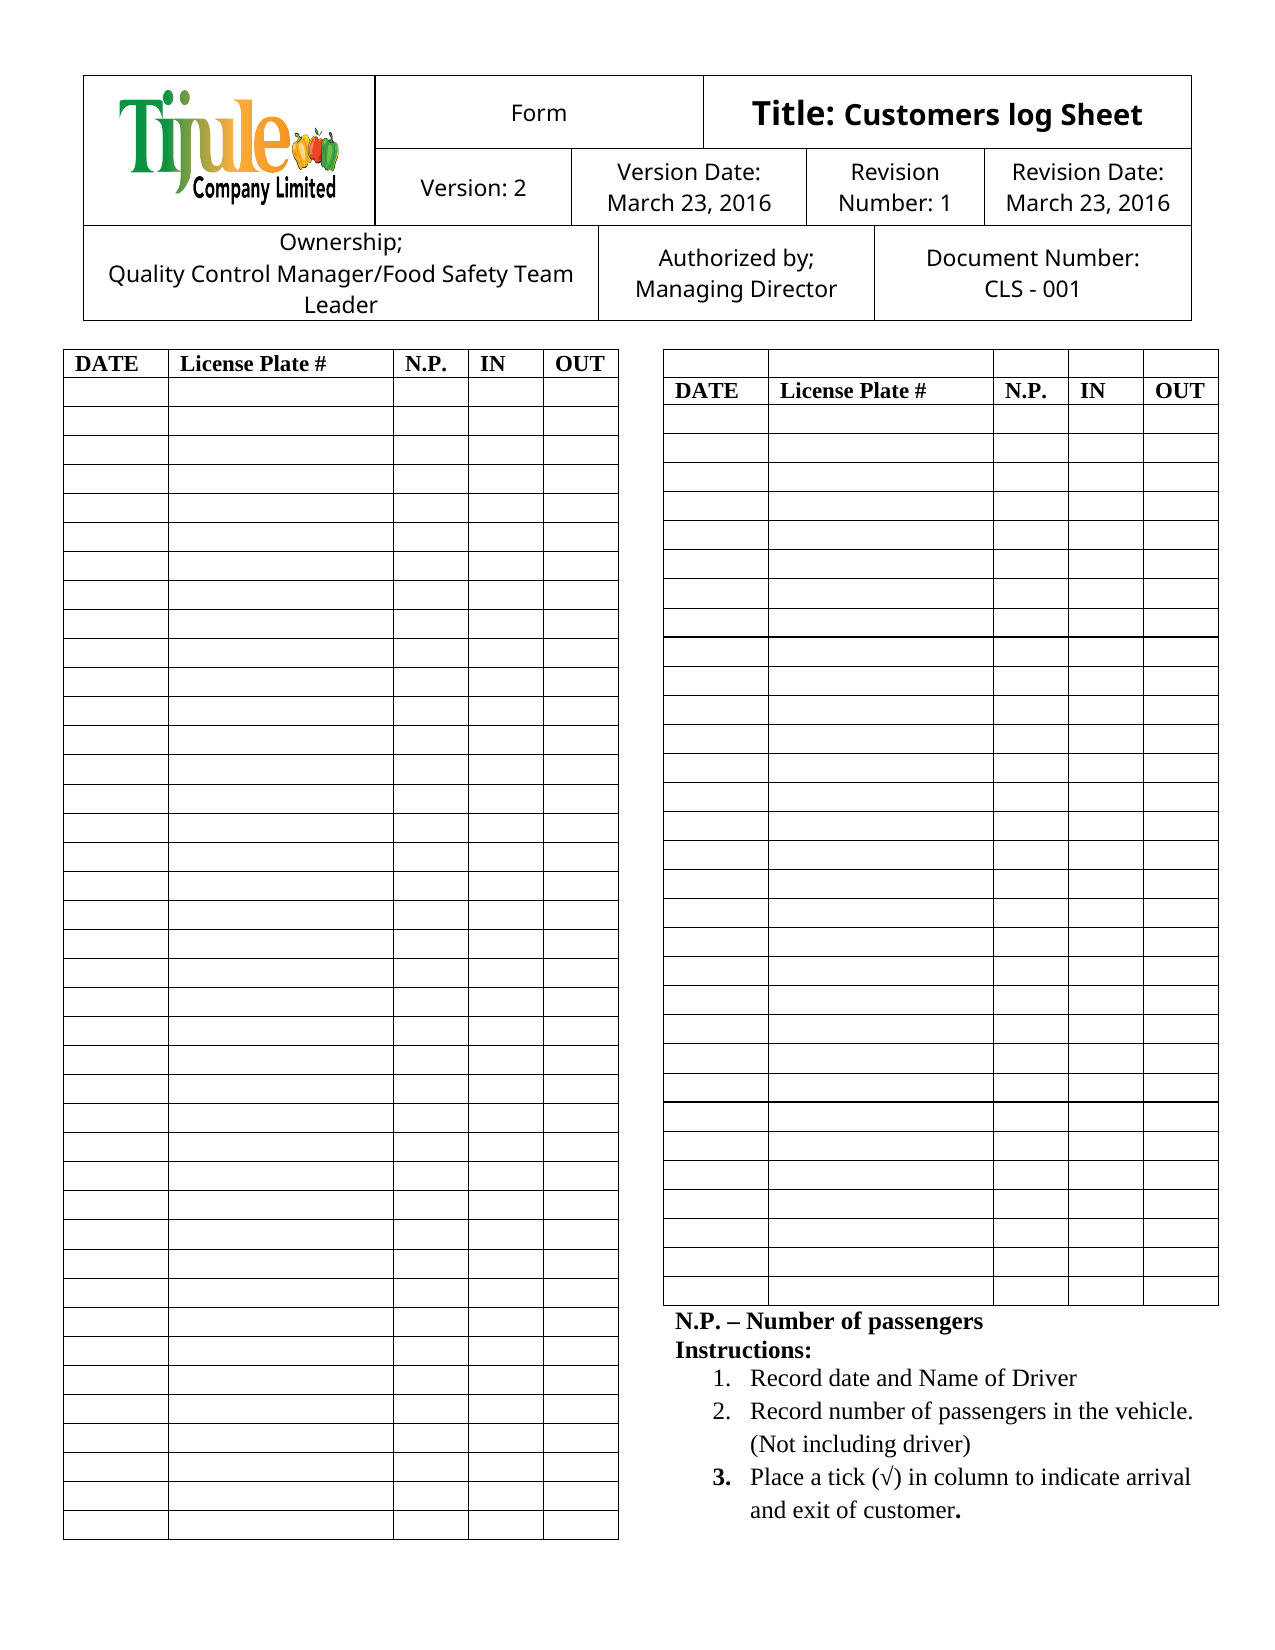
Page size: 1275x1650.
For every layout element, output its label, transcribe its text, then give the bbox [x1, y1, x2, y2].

table_cell [769, 986, 993, 1014]
table_cell [769, 1044, 993, 1072]
table_cell [544, 552, 618, 580]
table_cell [469, 523, 543, 551]
table_cell [169, 959, 393, 987]
table_cell [1144, 1219, 1218, 1247]
table_cell [1144, 870, 1218, 898]
table_cell DATE [664, 378, 768, 404]
table_cell [664, 1219, 768, 1247]
table_cell [469, 901, 543, 929]
table_cell [169, 378, 393, 406]
table_cell [1069, 928, 1143, 956]
table_cell [1144, 638, 1218, 666]
table_cell [769, 812, 993, 840]
table_cell [769, 405, 993, 433]
table_cell [664, 870, 768, 898]
table_cell [169, 726, 393, 754]
table_cell [1144, 1015, 1218, 1043]
table_cell [994, 957, 1068, 985]
table_cell [394, 1337, 468, 1365]
table_cell [469, 1075, 543, 1103]
table_cell [994, 928, 1068, 956]
table_cell [544, 494, 618, 522]
table_cell [1069, 550, 1143, 578]
table_cell [169, 1337, 393, 1365]
table_cell [994, 986, 1068, 1014]
table_cell [394, 1104, 468, 1132]
table_cell [64, 1162, 168, 1190]
table_cell [469, 814, 543, 842]
table_cell [664, 986, 768, 1014]
table_cell [64, 668, 168, 696]
table_cell [394, 1075, 468, 1103]
table_cell [64, 1075, 168, 1103]
table_cell [664, 725, 768, 753]
table_cell [394, 901, 468, 929]
table_cell [469, 1424, 543, 1452]
table_cell [394, 494, 468, 522]
table_cell [664, 1103, 768, 1131]
table_cell License Plate # [769, 378, 993, 404]
table_cell [1144, 696, 1218, 724]
table_cell [394, 843, 468, 871]
table_cell [994, 1277, 1068, 1305]
table_cell [544, 1337, 618, 1365]
table_cell [994, 550, 1068, 578]
table_cell [394, 552, 468, 580]
table_cell [469, 639, 543, 667]
table_cell [1069, 1044, 1143, 1072]
table_cell [469, 610, 543, 638]
table_cell [469, 1453, 543, 1481]
table_cell [1144, 957, 1218, 985]
table_cell [394, 1511, 468, 1539]
table_cell [994, 463, 1068, 491]
text Instructions: [675, 1335, 1200, 1363]
table_cell [169, 930, 393, 958]
table_cell [394, 872, 468, 900]
table_cell [664, 928, 768, 956]
table_cell [544, 1308, 618, 1336]
table_cell [394, 1017, 468, 1045]
table_cell [769, 1074, 993, 1101]
table_cell [544, 988, 618, 1016]
table_cell [1144, 725, 1218, 753]
table_cell [169, 1046, 393, 1074]
table_cell [1069, 957, 1143, 985]
table_cell [544, 1453, 618, 1481]
table_cell [64, 1220, 168, 1248]
table_cell [544, 1279, 618, 1307]
table_cell [994, 1044, 1068, 1072]
table_cell [994, 1015, 1068, 1043]
table_cell [394, 436, 468, 464]
table_cell [769, 783, 993, 811]
table_cell [169, 1017, 393, 1045]
table_cell [769, 579, 993, 607]
table_cell [664, 350, 768, 377]
table_cell IN [1069, 378, 1143, 404]
table_cell [469, 1017, 543, 1045]
table_cell [664, 405, 768, 433]
table_cell [544, 378, 618, 406]
table_cell [1069, 899, 1143, 927]
table_cell [769, 725, 993, 753]
table_cell [169, 407, 393, 435]
table_cell [769, 957, 993, 985]
table_cell [769, 1219, 993, 1247]
table_cell [994, 899, 1068, 927]
table_cell [1144, 783, 1218, 811]
picture [119, 90, 339, 211]
table_cell [394, 1220, 468, 1248]
table_cell [169, 1511, 393, 1539]
list Record date and Name of Driver [712, 1363, 1200, 1392]
table_cell [664, 783, 768, 811]
table_cell [169, 1308, 393, 1336]
table_cell [769, 754, 993, 782]
table_cell [1144, 667, 1218, 694]
table_cell [64, 697, 168, 725]
table_cell [469, 785, 543, 812]
table_cell [544, 930, 618, 958]
table_cell [1069, 783, 1143, 811]
table_cell [469, 1162, 543, 1190]
table_cell [994, 870, 1068, 898]
table_cell [169, 1279, 393, 1307]
table_cell [1144, 1190, 1218, 1218]
table_cell [394, 1453, 468, 1481]
table_cell [769, 434, 993, 462]
table_cell [1069, 1132, 1143, 1159]
table_cell [664, 1248, 768, 1276]
table_cell N.P. [994, 378, 1068, 404]
table_cell [664, 667, 768, 694]
table_cell [394, 814, 468, 842]
table_cell [469, 1279, 543, 1307]
table_cell [64, 1017, 168, 1045]
table_cell [64, 930, 168, 958]
table_cell [469, 1133, 543, 1161]
table_cell [544, 1511, 618, 1539]
table_cell [169, 552, 393, 580]
table_cell [1144, 550, 1218, 578]
table_cell [394, 697, 468, 725]
table_cell [664, 754, 768, 782]
table_cell [64, 1482, 168, 1510]
table_header IN [469, 350, 543, 377]
table_cell [64, 639, 168, 667]
table_cell [469, 726, 543, 754]
table_cell [664, 1161, 768, 1189]
table_cell [544, 1046, 618, 1074]
table_cell [1069, 1103, 1143, 1131]
table_cell [544, 1366, 618, 1394]
table_cell [64, 1046, 168, 1074]
table_cell [544, 1220, 618, 1248]
table_cell [1069, 725, 1143, 753]
table_cell [469, 1250, 543, 1277]
table_cell [994, 667, 1068, 694]
table_cell [394, 959, 468, 987]
table_cell [169, 697, 393, 725]
table_cell [1069, 667, 1143, 694]
table_cell [664, 609, 768, 636]
table_cell [994, 350, 1068, 377]
table_cell [769, 841, 993, 869]
table_cell [994, 696, 1068, 724]
table_cell [994, 405, 1068, 433]
table_cell [544, 1191, 618, 1219]
table_cell [469, 1220, 543, 1248]
table_cell [769, 667, 993, 694]
table_cell [469, 378, 543, 406]
table_cell [664, 1044, 768, 1072]
table_cell [664, 492, 768, 520]
table_cell [664, 1277, 768, 1305]
table_cell [664, 812, 768, 840]
table_cell [1069, 1248, 1143, 1276]
table_cell [544, 581, 618, 609]
table_cell [64, 552, 168, 580]
table_cell [1144, 1248, 1218, 1276]
table_cell [169, 785, 393, 812]
table_cell [544, 901, 618, 929]
table_cell [469, 581, 543, 609]
table_cell [394, 1279, 468, 1307]
table_cell [469, 1308, 543, 1336]
table_cell [544, 1250, 618, 1277]
table_cell [1069, 812, 1143, 840]
table_cell [169, 755, 393, 783]
table_cell [169, 901, 393, 929]
table_cell [994, 579, 1068, 607]
table_cell [664, 1015, 768, 1043]
table_cell [1069, 434, 1143, 462]
table_cell [994, 1132, 1068, 1159]
table_cell [544, 610, 618, 638]
table_cell [64, 755, 168, 783]
table_cell [994, 1161, 1068, 1189]
table_cell [469, 930, 543, 958]
table_cell [394, 755, 468, 783]
table_cell [994, 754, 1068, 782]
table_cell [169, 843, 393, 871]
table_cell [469, 1511, 543, 1539]
table_cell [1144, 899, 1218, 927]
table_cell [469, 1366, 543, 1394]
table_cell [544, 872, 618, 900]
table_cell [769, 1103, 993, 1131]
table_cell [994, 434, 1068, 462]
table_cell [469, 494, 543, 522]
table_cell [1144, 1103, 1218, 1131]
table_cell [544, 843, 618, 871]
table_cell [1144, 521, 1218, 549]
table_cell [64, 1453, 168, 1481]
table_cell [169, 465, 393, 493]
table_cell [169, 668, 393, 696]
table_cell [169, 523, 393, 551]
table_cell [1069, 986, 1143, 1014]
table_cell [169, 610, 393, 638]
table_cell [769, 1277, 993, 1305]
table_cell [994, 1248, 1068, 1276]
table_cell [64, 1308, 168, 1336]
table_cell [544, 639, 618, 667]
table_cell [169, 1104, 393, 1132]
table_cell [394, 668, 468, 696]
table_cell [994, 638, 1068, 666]
table_cell [1144, 986, 1218, 1014]
table_cell [769, 1190, 993, 1218]
table_cell [394, 378, 468, 406]
table_cell [1144, 1277, 1218, 1305]
table_cell [394, 726, 468, 754]
table_cell [469, 465, 543, 493]
table_cell [544, 814, 618, 842]
table_cell [769, 521, 993, 549]
table_cell [1069, 609, 1143, 636]
table_cell [394, 1366, 468, 1394]
table_cell [544, 407, 618, 435]
table_cell [994, 812, 1068, 840]
table_cell [664, 521, 768, 549]
table_cell [64, 785, 168, 812]
table_cell [394, 581, 468, 609]
table_cell [1069, 1190, 1143, 1218]
table_cell [1144, 434, 1218, 462]
table_cell [994, 1190, 1068, 1218]
table_cell [394, 465, 468, 493]
table_cell [664, 463, 768, 491]
table_cell [469, 668, 543, 696]
table_cell [544, 523, 618, 551]
table_cell [1069, 638, 1143, 666]
table_cell [1144, 350, 1218, 377]
table_cell [664, 1074, 768, 1101]
table_cell [64, 1337, 168, 1365]
table_cell [1144, 754, 1218, 782]
table_cell [394, 1162, 468, 1190]
table_cell [1144, 1132, 1218, 1159]
table_cell [994, 1074, 1068, 1101]
table_cell [469, 552, 543, 580]
table_cell [544, 1104, 618, 1132]
table_cell [394, 1133, 468, 1161]
table_cell [994, 725, 1068, 753]
table_cell [169, 1395, 393, 1423]
table_cell [64, 1279, 168, 1307]
table_cell [169, 1366, 393, 1394]
table_cell [664, 899, 768, 927]
table_cell [664, 696, 768, 724]
table_cell [769, 696, 993, 724]
list Place a tick (√) in column to indicate arrival and exit of customer. [712, 1462, 1200, 1524]
table_cell [994, 609, 1068, 636]
table_cell [1144, 579, 1218, 607]
table_cell [169, 1075, 393, 1103]
table_header OUT [544, 350, 618, 377]
table_cell [664, 638, 768, 666]
table_cell [394, 988, 468, 1016]
table_cell [1144, 463, 1218, 491]
table_cell [1069, 1074, 1143, 1101]
table_cell [544, 1424, 618, 1452]
table_cell [1144, 1044, 1218, 1072]
table_cell [769, 899, 993, 927]
table_cell [169, 639, 393, 667]
table_cell [1069, 1219, 1143, 1247]
table_cell [769, 870, 993, 898]
table_cell [64, 494, 168, 522]
table_cell [64, 1104, 168, 1132]
table_cell [544, 436, 618, 464]
table_cell [664, 957, 768, 985]
table_cell [544, 959, 618, 987]
table_cell [64, 901, 168, 929]
table_cell [1144, 405, 1218, 433]
table_cell [1069, 350, 1143, 377]
table_cell [544, 465, 618, 493]
table_cell [1144, 1074, 1218, 1101]
table_cell [664, 434, 768, 462]
table_cell [169, 1220, 393, 1248]
table_header License Plate # [169, 350, 393, 377]
table_cell [469, 1337, 543, 1365]
table_cell [64, 610, 168, 638]
table_cell [169, 814, 393, 842]
table_header DATE [64, 350, 168, 377]
table_cell [64, 436, 168, 464]
table_cell [769, 1161, 993, 1189]
table_cell [394, 930, 468, 958]
table_cell [169, 988, 393, 1016]
table_cell [469, 1395, 543, 1423]
table_cell [1069, 754, 1143, 782]
table_cell [544, 1395, 618, 1423]
table_cell OUT [1144, 378, 1218, 404]
table_cell [469, 436, 543, 464]
table_cell [1069, 1015, 1143, 1043]
table_cell [64, 465, 168, 493]
table_cell [1144, 1161, 1218, 1189]
table_cell [994, 492, 1068, 520]
table_cell [64, 407, 168, 435]
table_cell [769, 492, 993, 520]
table_cell [169, 1133, 393, 1161]
table_cell [769, 638, 993, 666]
table_cell [769, 463, 993, 491]
table_cell [994, 783, 1068, 811]
table_cell [64, 988, 168, 1016]
table_cell [1069, 521, 1143, 549]
table_cell [769, 1248, 993, 1276]
table_cell [664, 579, 768, 607]
table_cell [394, 1308, 468, 1336]
table_cell [169, 1453, 393, 1481]
table_cell [769, 1132, 993, 1159]
table_cell [394, 1191, 468, 1219]
table_cell [544, 1482, 618, 1510]
table_cell [1069, 1277, 1143, 1305]
table_cell [169, 581, 393, 609]
table_cell [64, 1191, 168, 1219]
table_cell [394, 407, 468, 435]
table_cell [469, 959, 543, 987]
table_cell [664, 1190, 768, 1218]
table_cell [664, 1132, 768, 1159]
table_cell [169, 1250, 393, 1277]
table_cell [1069, 1161, 1143, 1189]
table_cell [469, 697, 543, 725]
table_cell [64, 872, 168, 900]
table_cell [394, 1482, 468, 1510]
table_cell [544, 1075, 618, 1103]
table_cell [64, 726, 168, 754]
table_cell [1069, 841, 1143, 869]
table_cell [394, 639, 468, 667]
table_cell [64, 1395, 168, 1423]
table_cell [769, 550, 993, 578]
table_cell [544, 785, 618, 812]
table_cell [469, 1046, 543, 1074]
table_cell [1069, 870, 1143, 898]
table_cell [664, 550, 768, 578]
table_cell [1144, 492, 1218, 520]
text N.P. – Number of passengers [675, 1306, 1200, 1335]
table_cell [769, 1015, 993, 1043]
table_cell [469, 1191, 543, 1219]
table_cell [469, 872, 543, 900]
table_cell [469, 407, 543, 435]
table_cell [64, 1133, 168, 1161]
table_cell [169, 1482, 393, 1510]
table_cell [469, 1104, 543, 1132]
table_cell [544, 1162, 618, 1190]
table_cell [394, 1395, 468, 1423]
table_cell [169, 1162, 393, 1190]
table_cell [664, 841, 768, 869]
table_cell [769, 609, 993, 636]
table_cell [64, 1250, 168, 1277]
table_cell [994, 521, 1068, 549]
table_cell [1069, 492, 1143, 520]
table_cell [64, 959, 168, 987]
table_cell [994, 841, 1068, 869]
table_cell [1069, 696, 1143, 724]
table_cell [169, 494, 393, 522]
table_cell [394, 785, 468, 812]
table_cell [1069, 579, 1143, 607]
table_cell [544, 697, 618, 725]
table_cell [64, 1424, 168, 1452]
table_cell [1144, 928, 1218, 956]
table_cell [544, 1133, 618, 1161]
table_cell [1144, 609, 1218, 636]
table_cell [64, 1366, 168, 1394]
table_cell [1144, 812, 1218, 840]
table_cell [994, 1103, 1068, 1131]
table_cell [544, 755, 618, 783]
table_cell [169, 1191, 393, 1219]
table_header N.P. [394, 350, 468, 377]
table_cell [1144, 841, 1218, 869]
table_cell [64, 1511, 168, 1539]
table_cell [64, 814, 168, 842]
table_cell [169, 436, 393, 464]
table_cell [64, 581, 168, 609]
table_cell [469, 988, 543, 1016]
table_cell [64, 523, 168, 551]
table_cell [544, 668, 618, 696]
table_cell [1069, 463, 1143, 491]
table_cell [544, 1017, 618, 1045]
table_cell [394, 610, 468, 638]
table_cell [394, 1046, 468, 1074]
table_cell [394, 1250, 468, 1277]
table_cell [64, 378, 168, 406]
table_cell [769, 928, 993, 956]
table_cell [394, 1424, 468, 1452]
table_cell [469, 843, 543, 871]
table_cell [544, 726, 618, 754]
list Record number of passengers in the vehicle. (Not including driver) [712, 1396, 1200, 1458]
table_cell [169, 1424, 393, 1452]
table_cell [469, 755, 543, 783]
table_cell [994, 1219, 1068, 1247]
table_cell [169, 872, 393, 900]
table_cell [1069, 405, 1143, 433]
table_cell [64, 843, 168, 871]
table_cell [469, 1482, 543, 1510]
table_cell [769, 350, 993, 377]
table_cell [394, 523, 468, 551]
